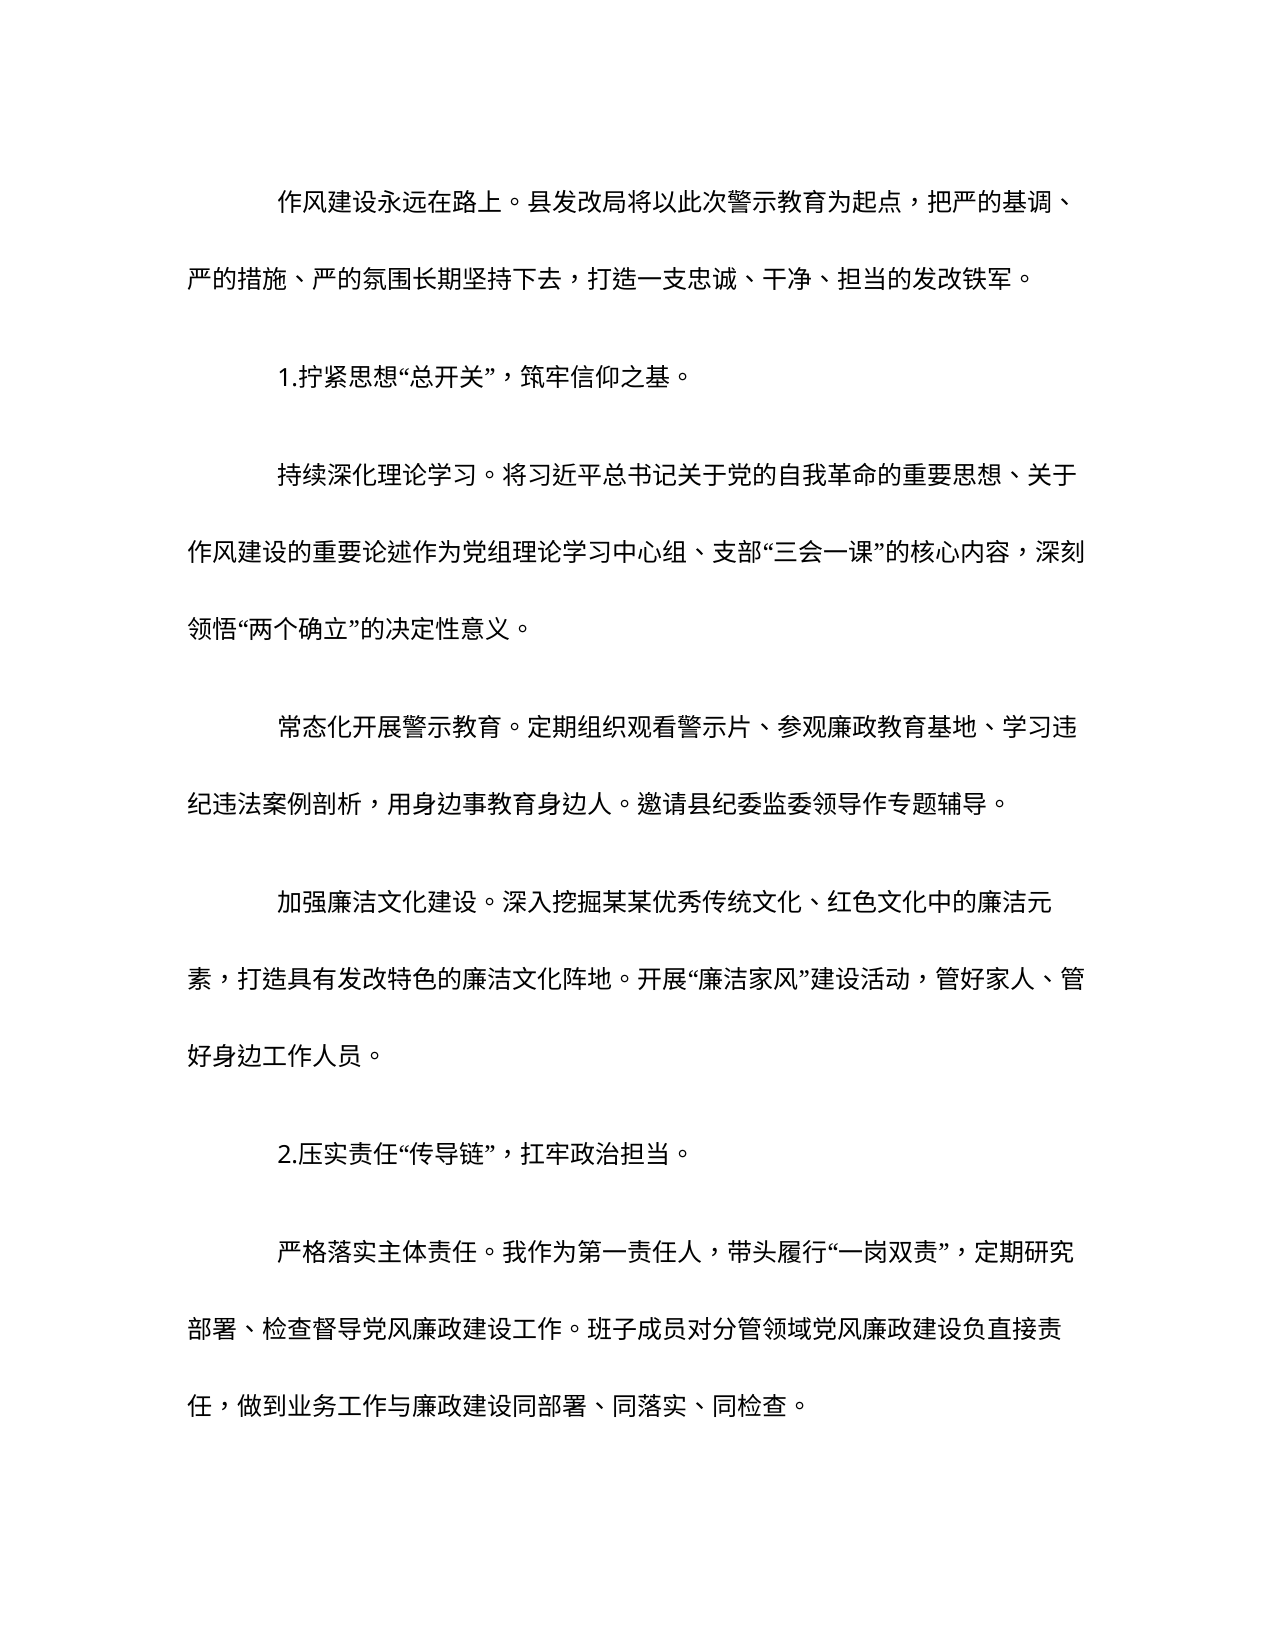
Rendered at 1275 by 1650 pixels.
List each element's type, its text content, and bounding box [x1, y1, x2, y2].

text 加强廉洁文化建设。深入挖掘某某优秀传统文化、红色文化中的廉洁元素，打造具有发改特色的廉洁文化阵地。开展“廉洁家风”建设活动，管好家人、管好身边工作人员。 [187, 850, 1087, 1081]
text 1.拧紧思想“总开关”，筑牢信仰之基。 [187, 325, 1087, 402]
text 常态化开展警示教育。定期组织观看警示片、参观廉政教育基地、学习违纪违法案例剖析，用身边事教育身边人。邀请县纪委监委领导作专题辅导。 [187, 675, 1087, 829]
text 持续深化理论学习。将习近平总书记关于党的自我革命的重要思想、关于作风建设的重要论述作为党组理论学习中心组、支部“三会一课”的核心内容，深刻领悟“两个确立”的决定性意义。 [187, 423, 1087, 654]
text 2.压实责任“传导链”，扛牢政治担当。 [187, 1102, 1087, 1179]
text 严格落实主体责任。我作为第一责任人，带头履行“一岗双责”，定期研究部署、检查督导党风廉政建设工作。班子成员对分管领域党风廉政建设负直接责任，做到业务工作与廉政建设同部署、同落实、同检查。 [187, 1200, 1087, 1431]
text 作风建设永远在路上。县发改局将以此次警示教育为起点，把严的基调、严的措施、严的氛围长期坚持下去，打造一支忠诚、干净、担当的发改铁军。 [187, 150, 1087, 304]
